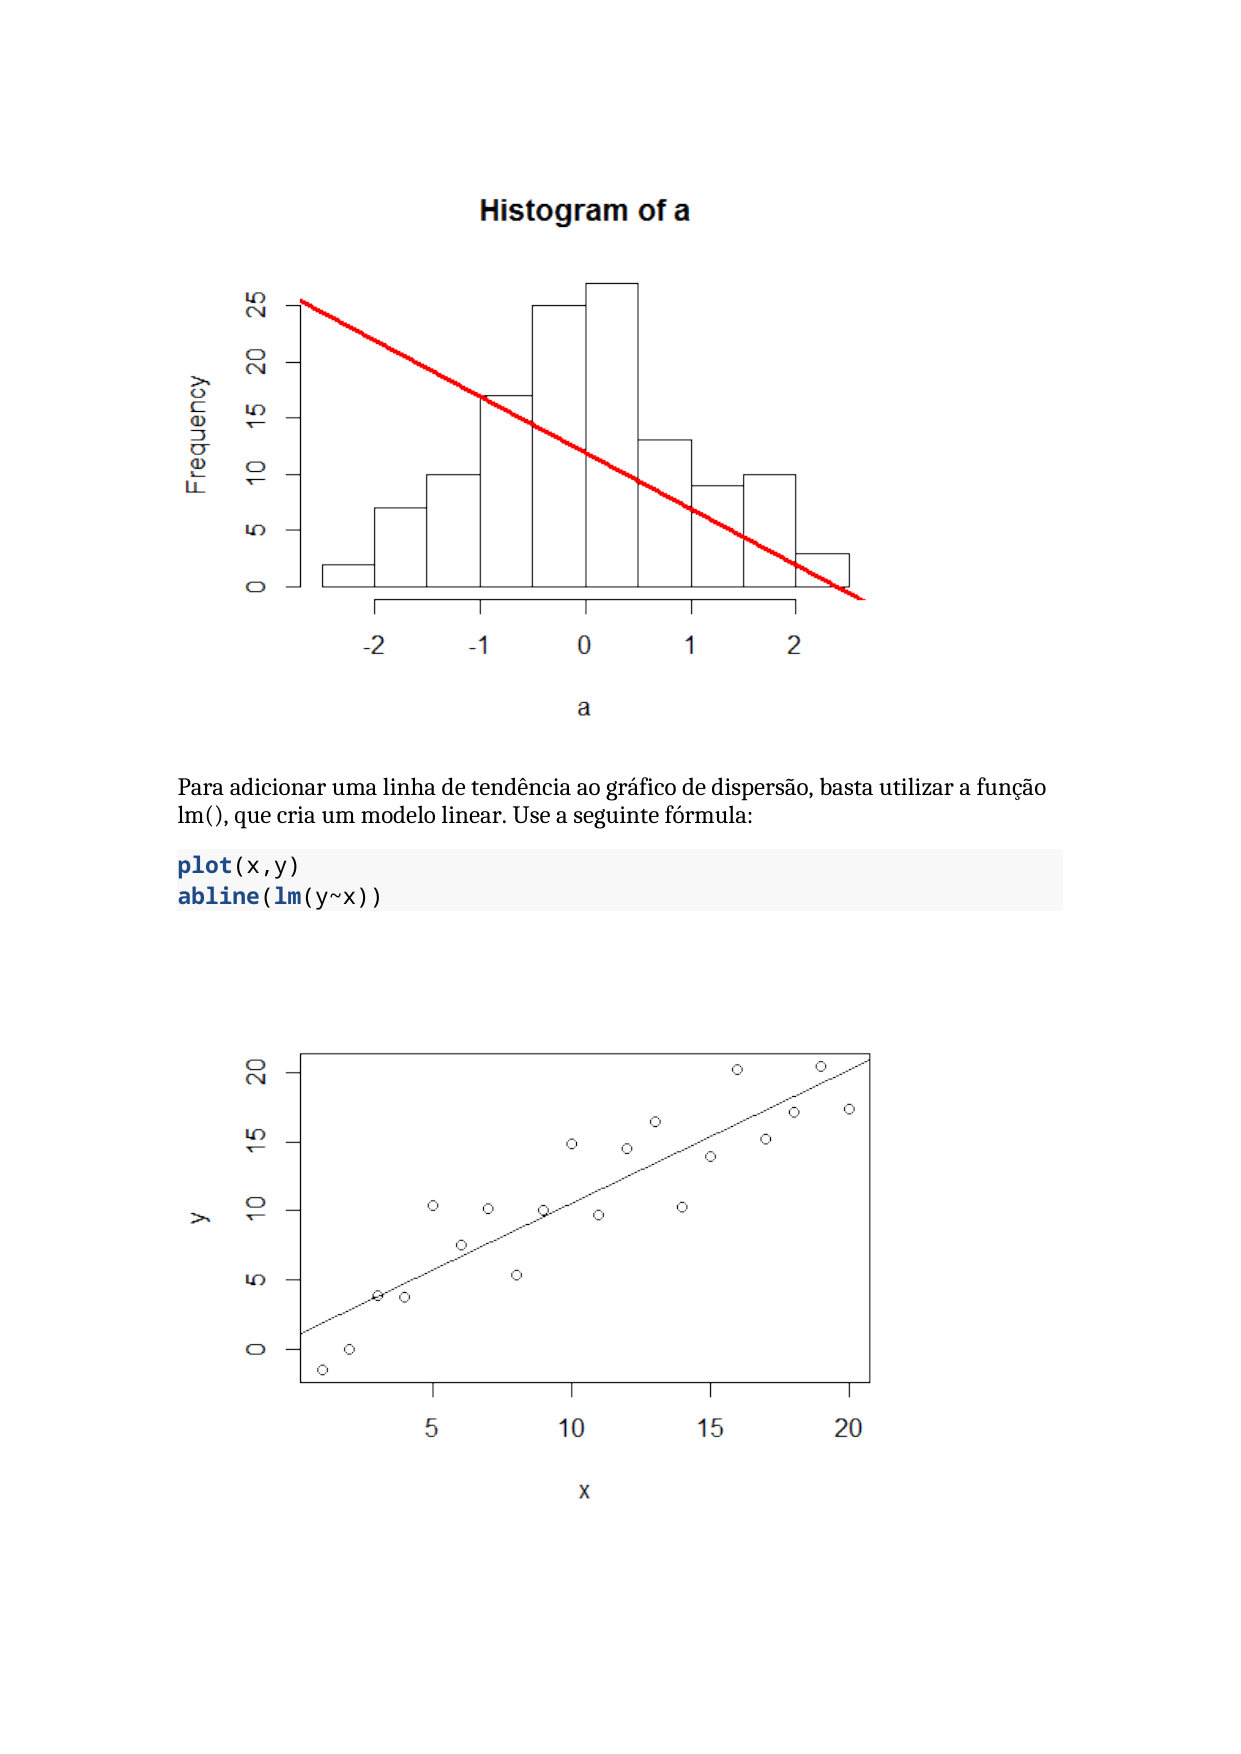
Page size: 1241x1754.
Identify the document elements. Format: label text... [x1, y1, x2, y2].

picture [177, 147, 934, 754]
picture [177, 930, 934, 1537]
text Para adicionar uma linha de tendência ao gráfico de dispersão, basta utilizar a função lm(), que cria um modelo linear. Use a seguinte fórmula: [177, 773, 1063, 830]
text plot(x,y) abline(lm(y~x)) [301, 849, 1063, 911]
